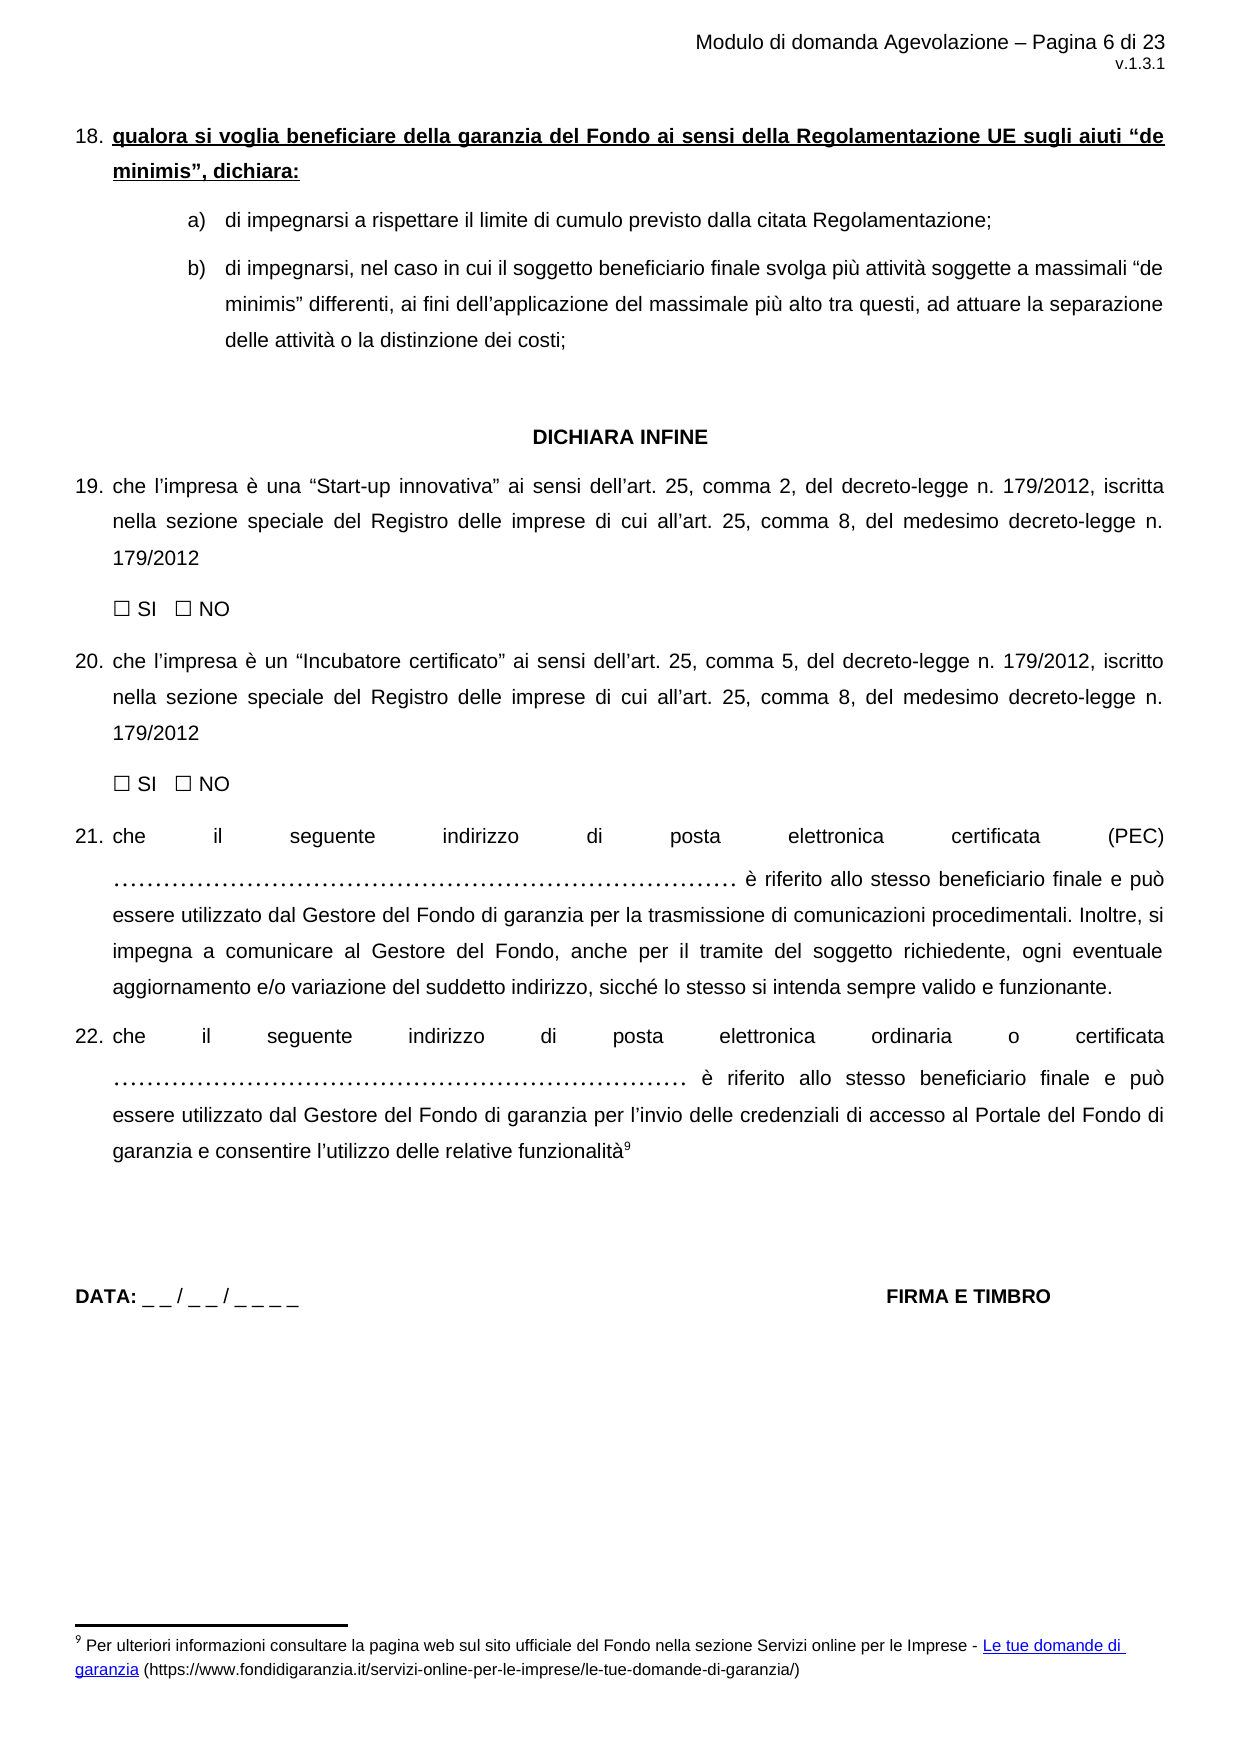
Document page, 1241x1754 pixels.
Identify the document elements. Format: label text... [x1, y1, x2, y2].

text SI NO [112, 594, 1165, 622]
list qualora si voglia beneficiare della garanzia del Fondo ai sensi della Regolamentazione UE sugli aiuti “de minimis”, dichiara: [75, 123, 1165, 183]
list di impegnarsi a rispettare il limite di cumulo previsto dalla citata Regolamentazione; [187, 208, 1165, 232]
list di impegnarsi, nel caso in cui il soggetto beneficiario finale svolga più attività soggette a massimali “de minimis” differenti, ai fini dell’applicazione del massimale più alto tra questi, ad attuare la separazione delle attività o la distinzione dei costi; [187, 256, 1165, 352]
list che il seguente indirizzo di posta elettronica ordinaria o certificata è riferito allo stesso beneficiario finale e può essere utilizzato dal Gestore del Fondo di garanzia per l’invio delle credenziali di accesso al Portale del Fondo di garanzia e consentire l’utilizzo delle relative funzionalità [75, 1024, 1165, 1163]
text DICHIARA INFINE [75, 425, 1165, 449]
text DATA: FIRMA E TIMBRO [75, 1284, 1165, 1308]
list che l’impresa è una “Start-up innovativa” ai sensi dell’art. 25, comma 2, del decreto-legge n. 179/2012, iscritta nella sezione speciale del Registro delle imprese di cui all’art. 25, comma 8, del medesimo decreto-legge n. 179/2012 [75, 473, 1165, 569]
list che il seguente indirizzo di posta elettronica certificata (PEC) è riferito allo stesso beneficiario finale e può essere utilizzato dal Gestore del Fondo di garanzia per la trasmissione di comunicazioni procedimentali. Inoltre, si impegna a comunicare al Gestore del Fondo, anche per il tramite del soggetto richiedente, ogni eventuale aggiornamento e/o variazione del suddetto indirizzo, sicché lo stesso si intenda sempre valido e funzionante. [75, 824, 1165, 999]
text SI NO [112, 769, 1165, 798]
list che l’impresa è un “Incubatore certificato” ai sensi dell’art. 25, comma 5, del decreto-legge n. 179/2012, iscritto nella sezione speciale del Registro delle imprese di cui all’art. 25, comma 8, del medesimo decreto-legge n. 179/2012 [75, 649, 1165, 745]
